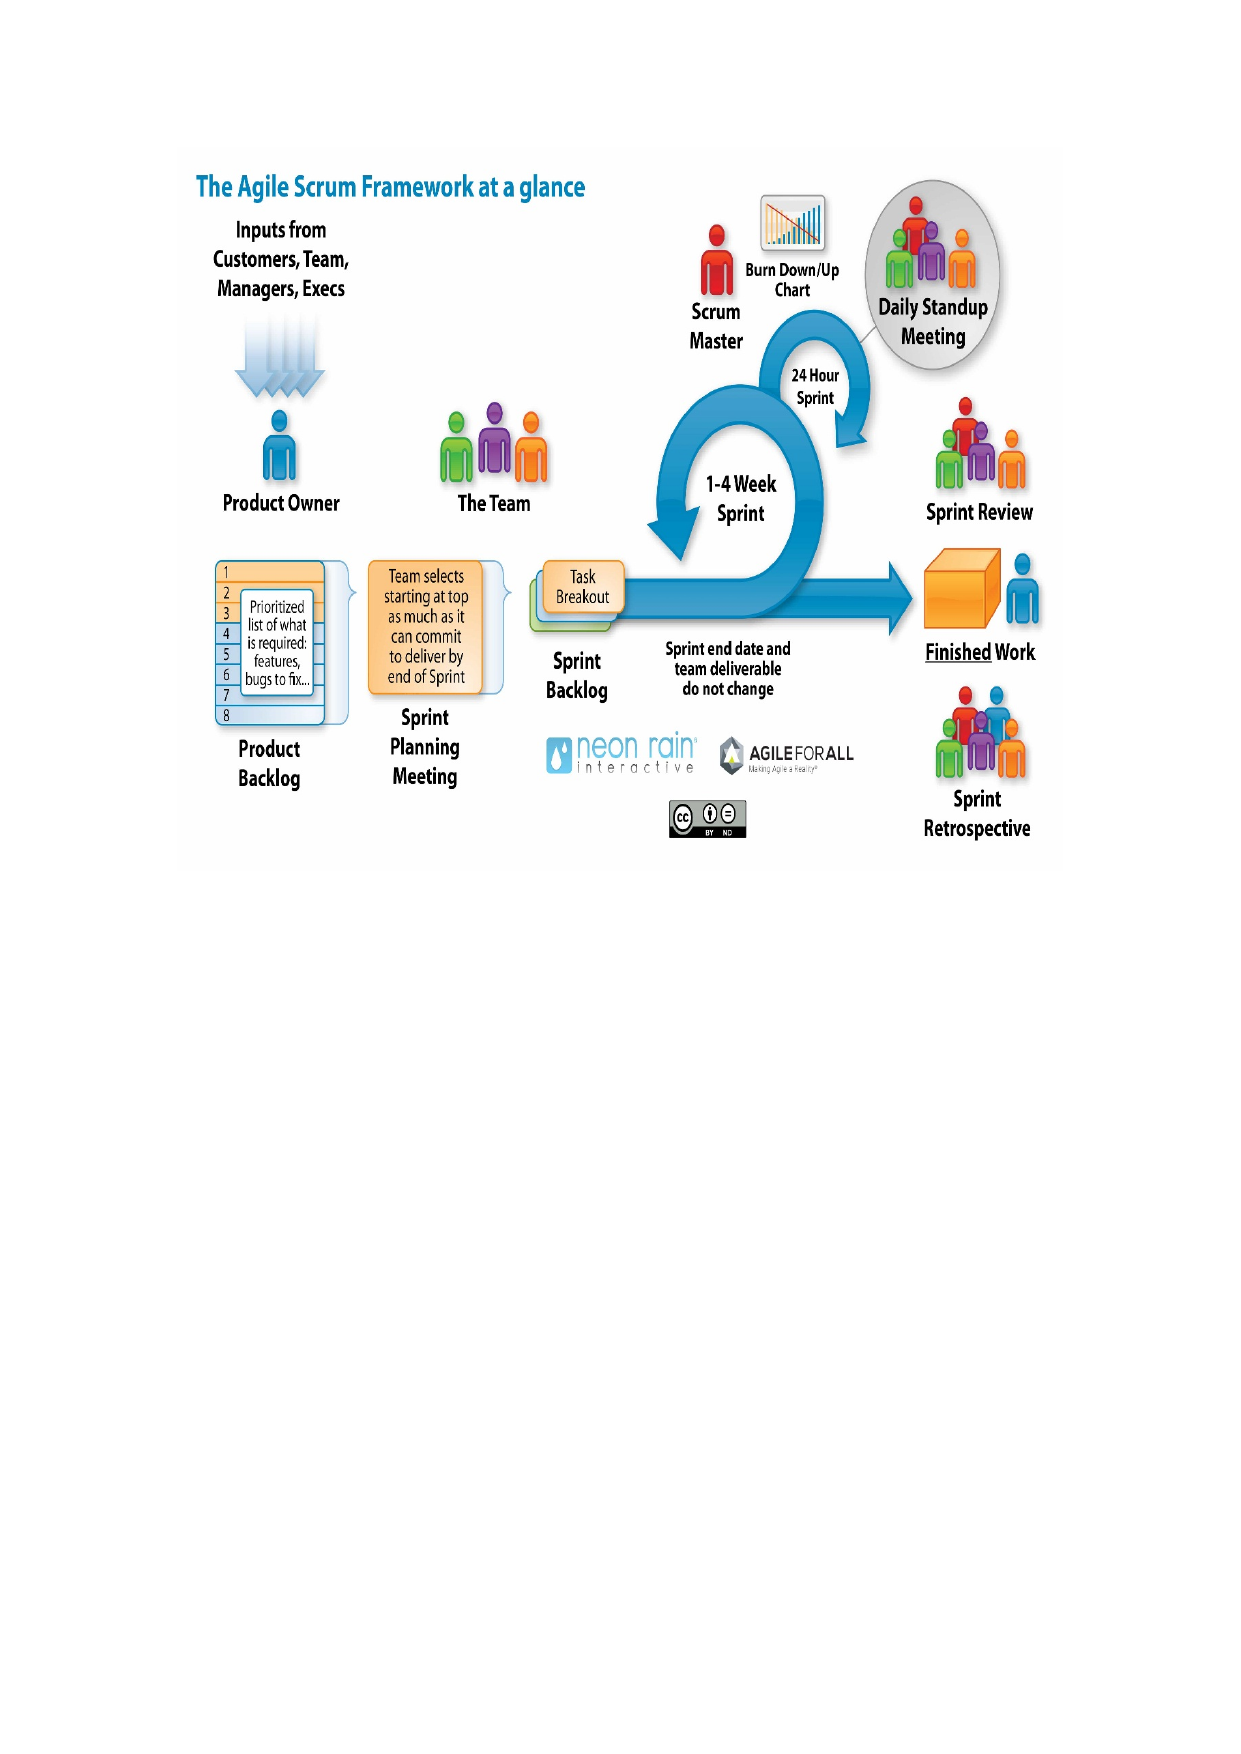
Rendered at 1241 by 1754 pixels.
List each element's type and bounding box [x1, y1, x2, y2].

picture [177, 147, 1063, 871]
